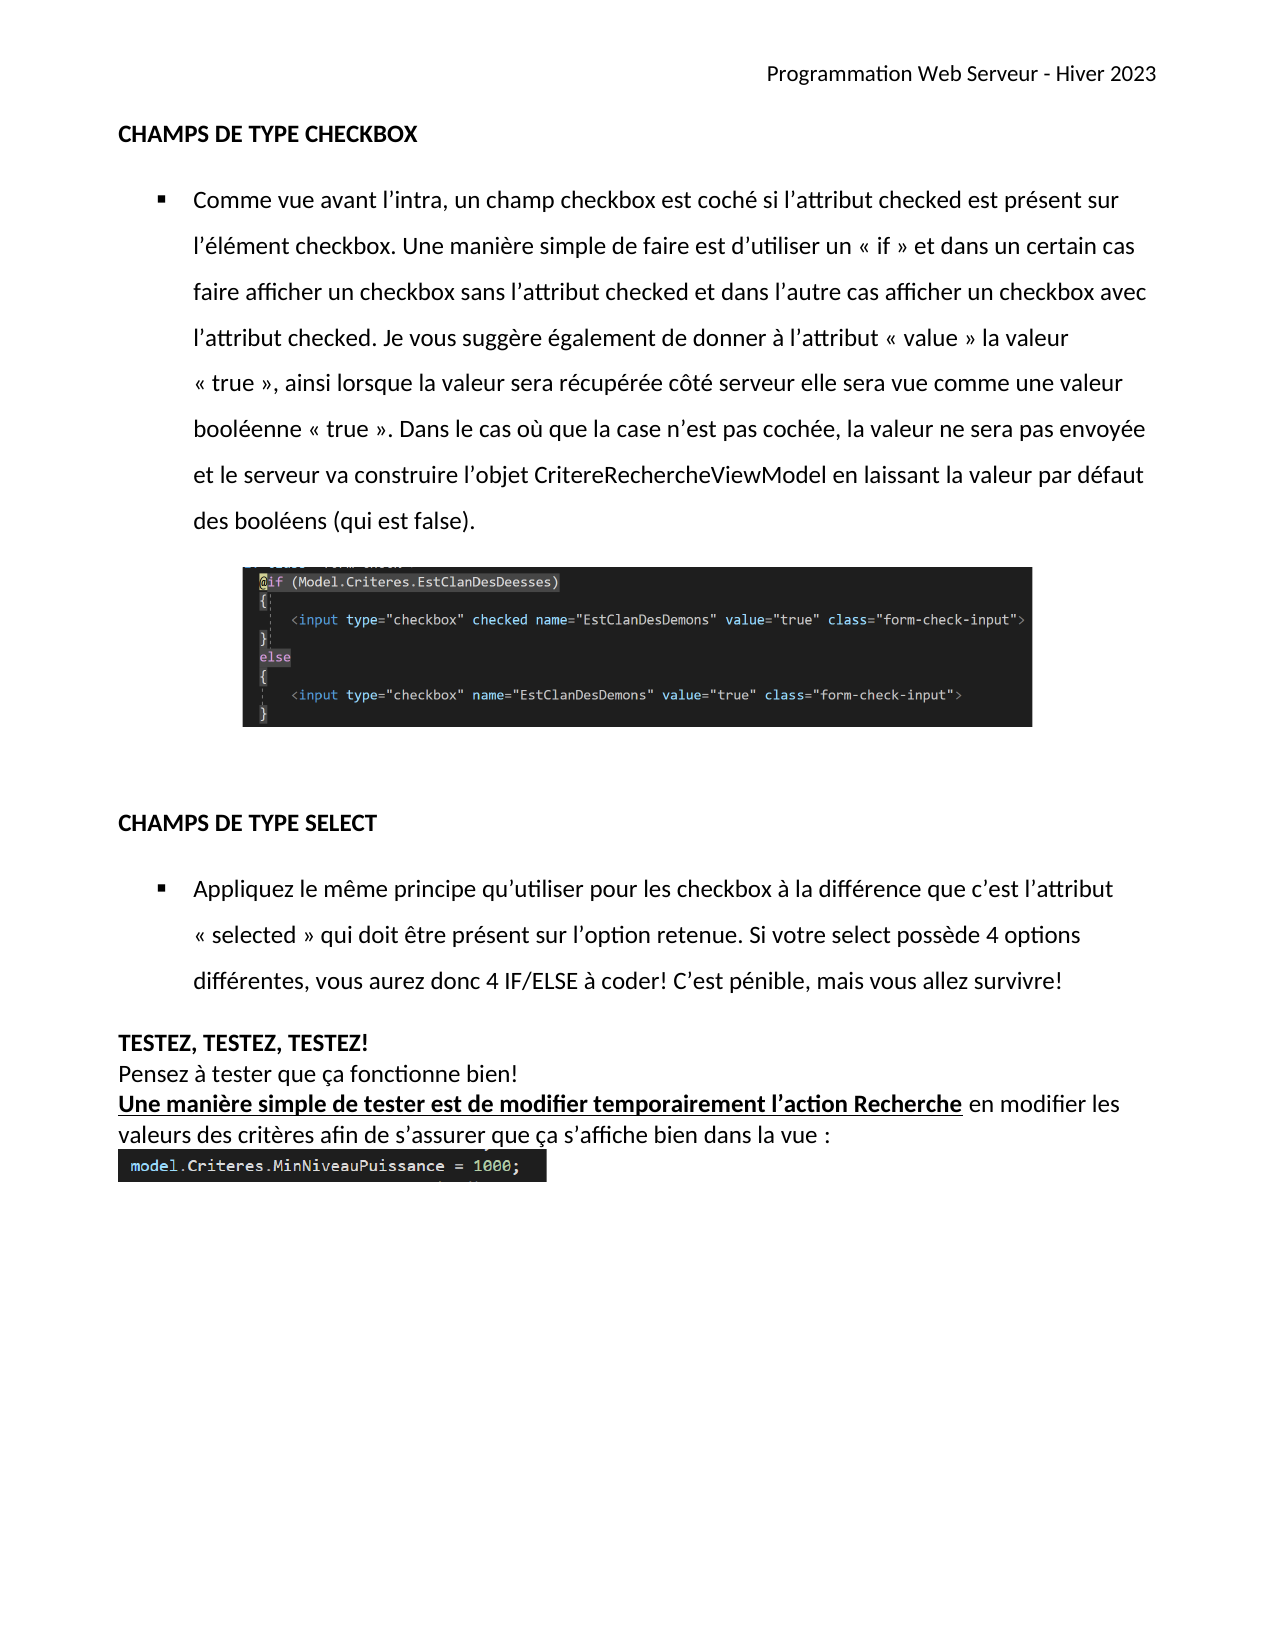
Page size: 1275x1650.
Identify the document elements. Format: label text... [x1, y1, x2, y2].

list Appliquez le même principe qu’utiliser pour les checkbox à la différence que c’est l’attribut « selected » qui doit être présent sur l’option retenue. Si votre select possède 4 options différentes, vous aurez donc 4 IF/ELSE à coder! C’est pénible, mais vous allez survivre! [156, 874, 1157, 996]
text CHAMPS DE TYPE CHECKBOX [118, 118, 1157, 149]
list Comme vue avant l’intra, un champ checkbox est coché si l’attribut checked est présent sur l’élément checkbox. Une manière simple de faire est d’utiliser un « if » et dans un certain cas faire afficher un checkbox sans l’attribut checked et dans l’autre cas afficher un checkbox avec l’attribut checked. Je vous suggère également de donner à l’attribut « value » la valeur « true », ainsi lorsque la valeur sera récupérée côté serveur elle sera vue comme une valeur booléenne « true ». Dans le cas où que la case n’est pas cochée, la valeur ne sera pas envoyée et le serveur va construire l’objet CritereRechercheViewModel en laissant la valeur par défaut des booléens (qui est false). [156, 185, 1157, 535]
text TESTEZ, TESTEZ, TESTEZ! Pensez à tester que ça fonctionne bien! Une manière simple de tester est de modifier temporairement l’action Recherche en modifier les valeurs des critères afin de s’assurer que ça s’affiche bien dans la vue : [118, 1027, 1157, 1210]
picture [118, 1149, 547, 1182]
picture [242, 567, 1033, 727]
text CHAMPS DE TYPE SELECT [118, 761, 1157, 838]
